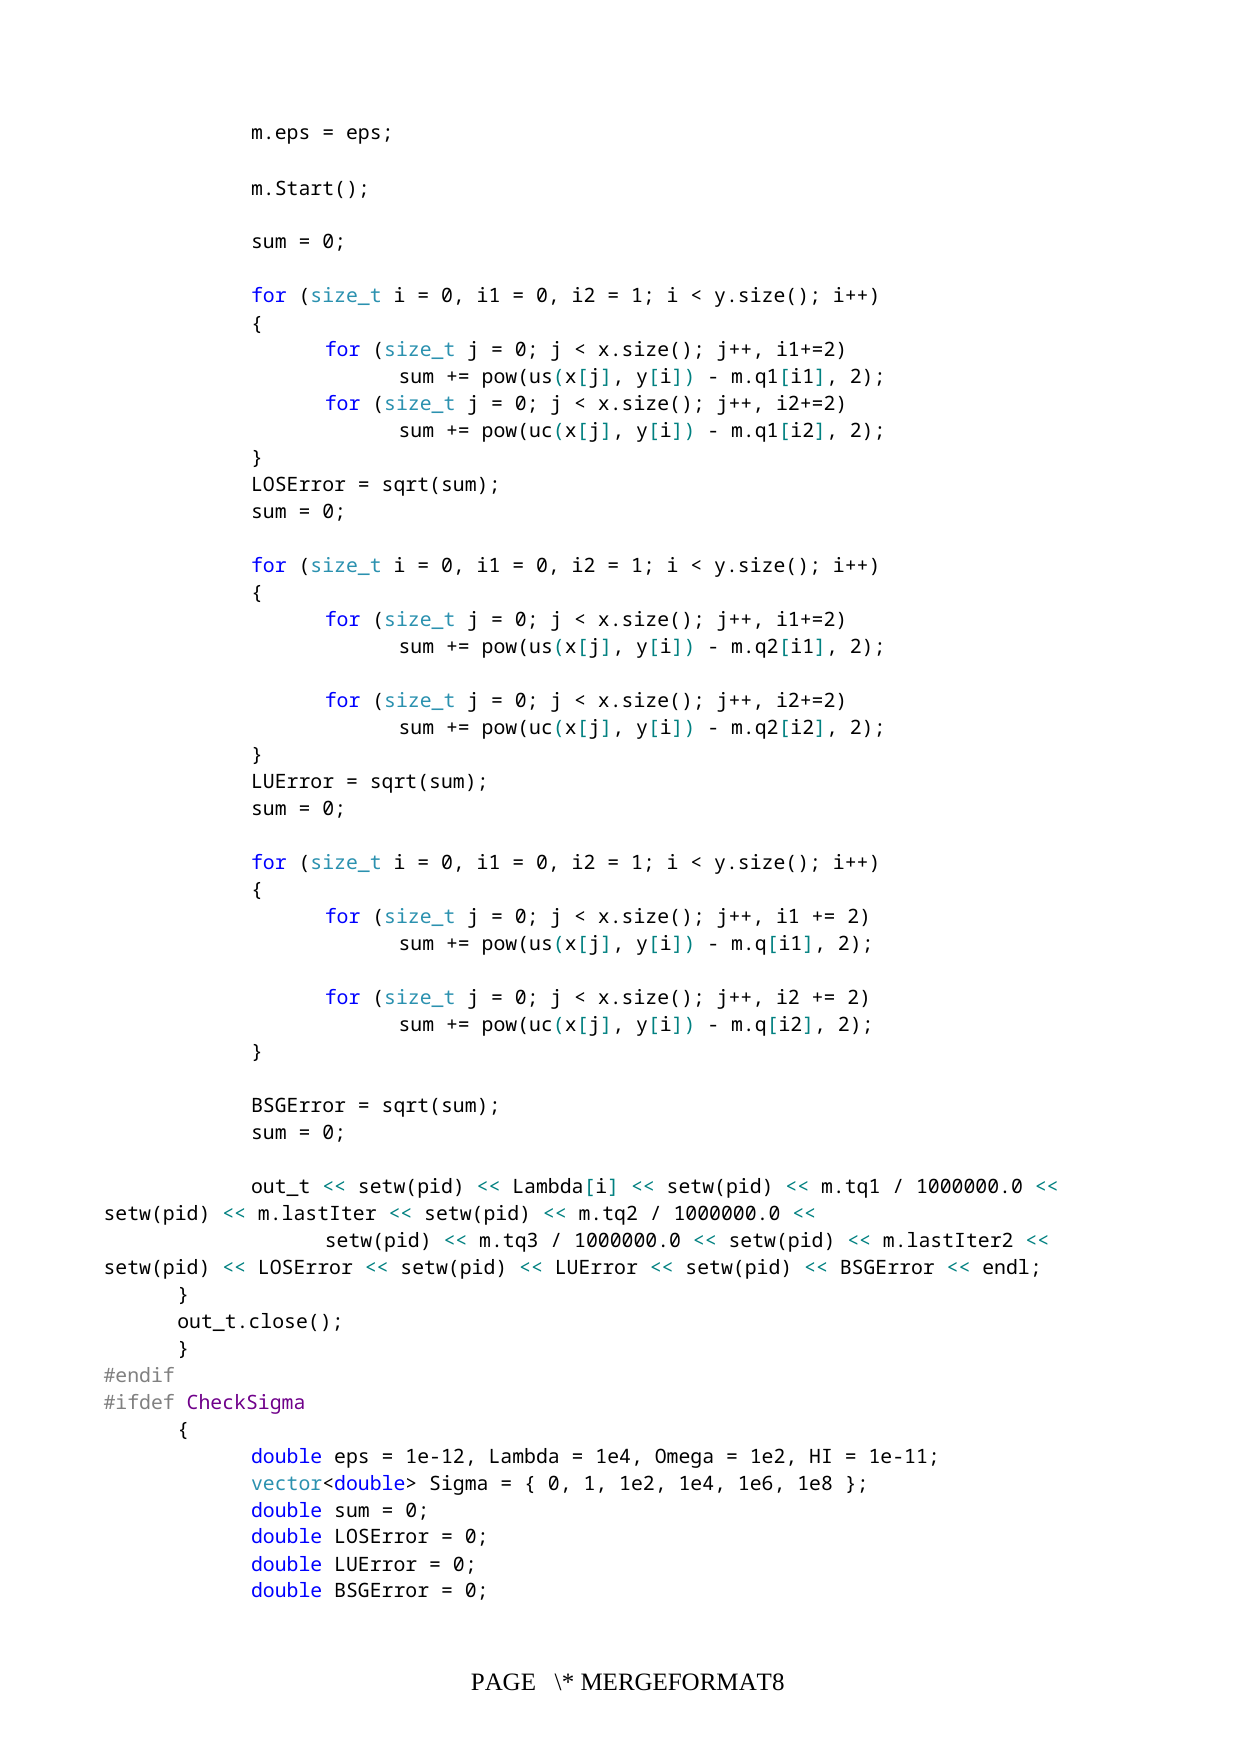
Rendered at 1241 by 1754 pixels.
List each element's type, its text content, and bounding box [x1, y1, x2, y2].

text for (size_t j = 0; j < x.size(); j++, i1+=2) [103, 606, 1152, 632]
text } [103, 1280, 1152, 1307]
text #ifdef CheckSigma [103, 1388, 1152, 1415]
text m.Start(); [103, 174, 1152, 201]
text } [103, 444, 1152, 471]
text } [103, 1037, 1152, 1064]
text sum = 0; [103, 498, 1152, 524]
text double LOSError = 0; [103, 1523, 1152, 1550]
text LUError = sqrt(sum); [103, 767, 1152, 794]
text sum += pow(uc(x[j], y[i]) - m.q2[i2], 2); [103, 713, 1152, 740]
text out_t << setw(pid) << Lambda[i] << setw(pid) << m.tq1 / 1000000.0 << setw(pid) << m.lastIter << setw(pid) << m.tq2 / 1000000.0 << [103, 1172, 1152, 1226]
text sum += pow(uc(x[j], y[i]) - m.q1[i2], 2); [103, 417, 1152, 444]
text for (size_t j = 0; j < x.size(); j++, i1+=2) [103, 336, 1152, 363]
text sum += pow(us(x[j], y[i]) - m.q[i1], 2); [103, 929, 1152, 956]
text for (size_t j = 0; j < x.size(); j++, i1 += 2) [103, 902, 1152, 929]
text for (size_t j = 0; j < x.size(); j++, i2 += 2) [103, 983, 1152, 1010]
text { [103, 1415, 1152, 1442]
text out_t.close(); [103, 1307, 1152, 1334]
text setw(pid) << m.tq3 / 1000000.0 << setw(pid) << m.lastIter2 << setw(pid) << LOSError << setw(pid) << LUError << setw(pid) << BSGError << endl; [103, 1226, 1152, 1280]
text m.eps = eps; [103, 118, 1152, 145]
text { [103, 578, 1152, 606]
text sum += pow(uc(x[j], y[i]) - m.q[i2], 2); [103, 1010, 1152, 1037]
text double BSGError = 0; [103, 1577, 1152, 1604]
text sum += pow(us(x[j], y[i]) - m.q2[i1], 2); [103, 632, 1152, 659]
text sum += pow(us(x[j], y[i]) - m.q1[i1], 2); [103, 363, 1152, 390]
text for (size_t i = 0, i1 = 0, i2 = 1; i < y.size(); i++) [103, 848, 1152, 875]
text sum = 0; [103, 1118, 1152, 1145]
text for (size_t j = 0; j < x.size(); j++, i2+=2) [103, 686, 1152, 713]
text #endif [103, 1361, 1152, 1388]
text } [103, 740, 1152, 767]
text double sum = 0; [103, 1496, 1152, 1523]
text { [103, 875, 1152, 902]
text for (size_t i = 0, i1 = 0, i2 = 1; i < y.size(); i++) [103, 282, 1152, 309]
text sum = 0; [103, 228, 1152, 255]
text } [103, 1334, 1152, 1361]
text double LUError = 0; [103, 1550, 1152, 1577]
text vector<double> Sigma = { 0, 1, 1e2, 1e4, 1e6, 1e8 }; [103, 1469, 1152, 1496]
text { [103, 309, 1152, 336]
text double eps = 1e-12, Lambda = 1e4, Omega = 1e2, HI = 1e-11; [103, 1442, 1152, 1469]
text BSGError = sqrt(sum); [103, 1091, 1152, 1118]
text for (size_t j = 0; j < x.size(); j++, i2+=2) [103, 390, 1152, 417]
text for (size_t i = 0, i1 = 0, i2 = 1; i < y.size(); i++) [103, 552, 1152, 578]
text sum = 0; [103, 794, 1152, 821]
text LOSError = sqrt(sum); [103, 471, 1152, 498]
